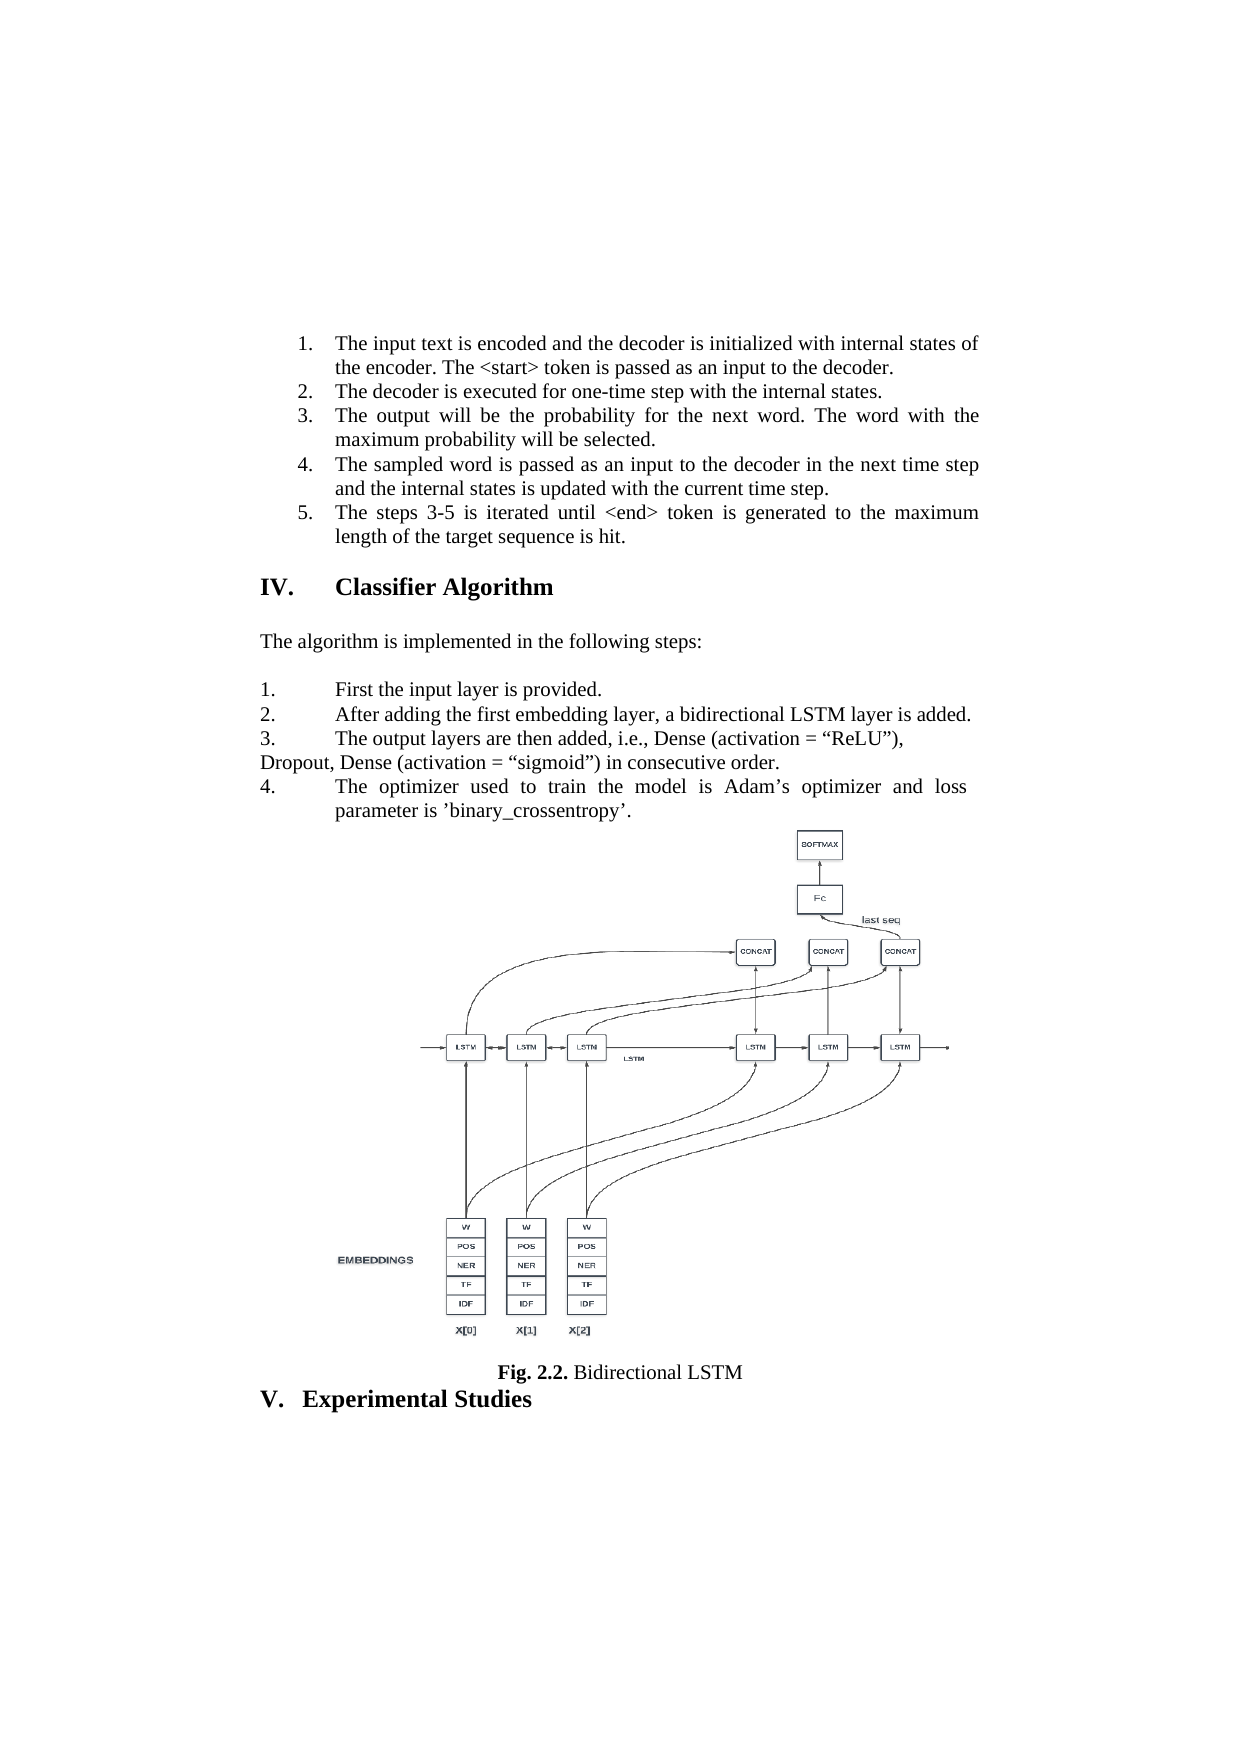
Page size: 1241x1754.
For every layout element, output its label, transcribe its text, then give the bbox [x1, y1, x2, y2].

list The input text is encoded and the decoder is initialized with internal states of the encoder. The <start> token is passed as an input to the decoder. [297, 331, 980, 379]
text Fig. 2.2. Bidirectional LSTM [260, 1360, 980, 1384]
picture [319, 821, 949, 1360]
list The decoder is executed for one-time step with the internal states. [297, 379, 980, 403]
list The steps 3-5 is iterated until <end> token is generated to the maximum length of the target sequence is hit. [297, 499, 980, 548]
list The output will be the probability for the next word. The word with the maximum probability will be selected. [297, 403, 980, 451]
list The sampled word is passed as an input to the decoder in the next time step and the internal states is updated with the current time step. [297, 451, 980, 499]
text 4. The optimizer used to train the model is Adam’s optimizer and loss parameter is ’binary_crossentropy’. [260, 774, 980, 822]
text V. Experimental Studies [260, 1384, 980, 1413]
text The algorithm is implemented in the following steps: [260, 629, 980, 653]
text 3. The output layers are then added, i.e., Dense (activation = “ReLU”), Dropout, Dense (activation = “sigmoid”) in consecutive order. [260, 726, 980, 774]
text IV. Classifier Algorithm [260, 572, 980, 601]
text 1. First the input layer is provided. [260, 677, 980, 701]
text 2. After adding the first embedding layer, a bidirectional LSTM layer is added. [260, 701, 980, 726]
